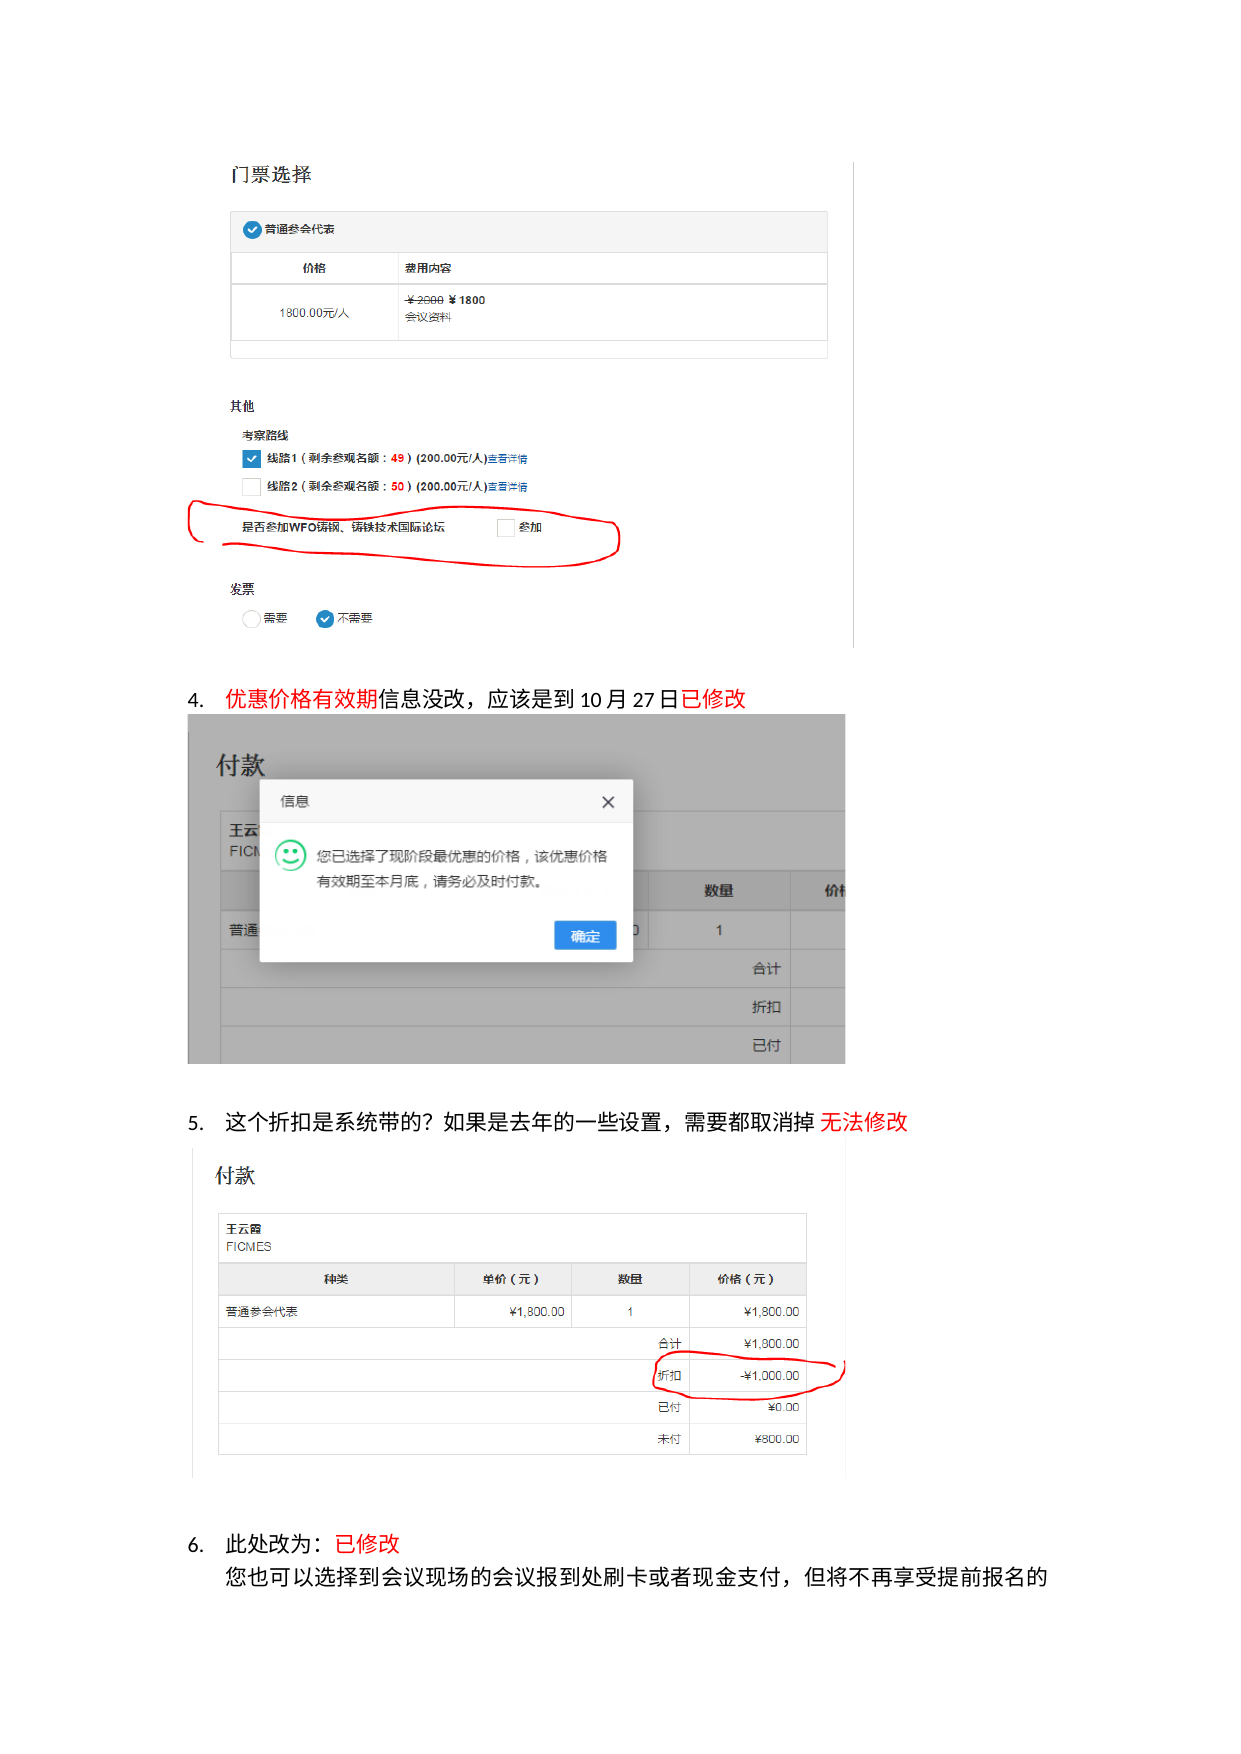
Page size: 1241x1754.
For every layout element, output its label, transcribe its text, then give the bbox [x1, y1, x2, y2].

list 这个折扣是系统带的？如果是去年的一些设置，需要都取消掉 无法修改 [187, 1104, 1053, 1137]
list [225, 1559, 1053, 1592]
list 优惠价格有效期信息没改，应该是到10月27日已修改 [187, 682, 1053, 714]
picture [187, 714, 846, 1064]
picture [187, 162, 878, 648]
list 此处改为：已修改 [187, 1527, 1053, 1559]
picture [187, 1137, 846, 1478]
